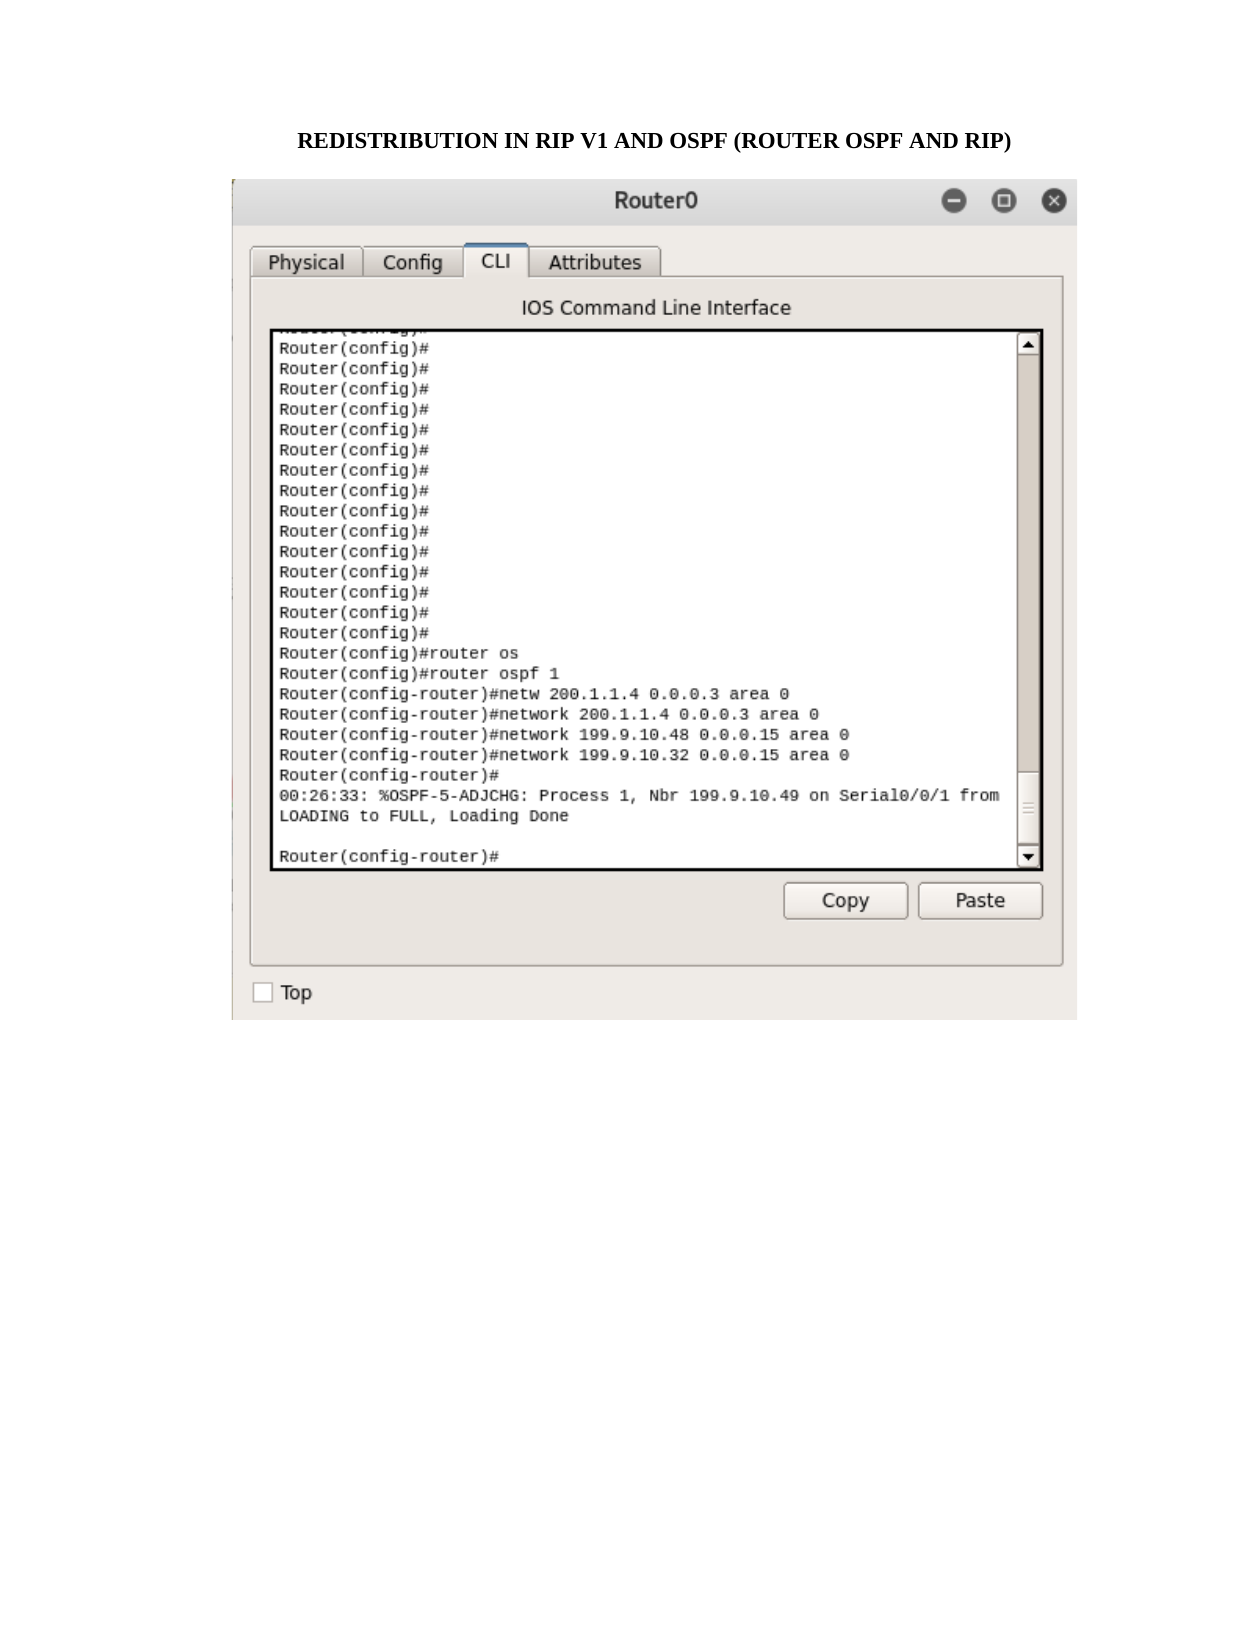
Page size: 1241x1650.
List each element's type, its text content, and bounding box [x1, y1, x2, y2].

text REDISTRIBUTION IN RIP V1 AND OSPF (ROUTER OSPF AND RIP) [150, 128, 1159, 154]
picture [231, 179, 1078, 1020]
